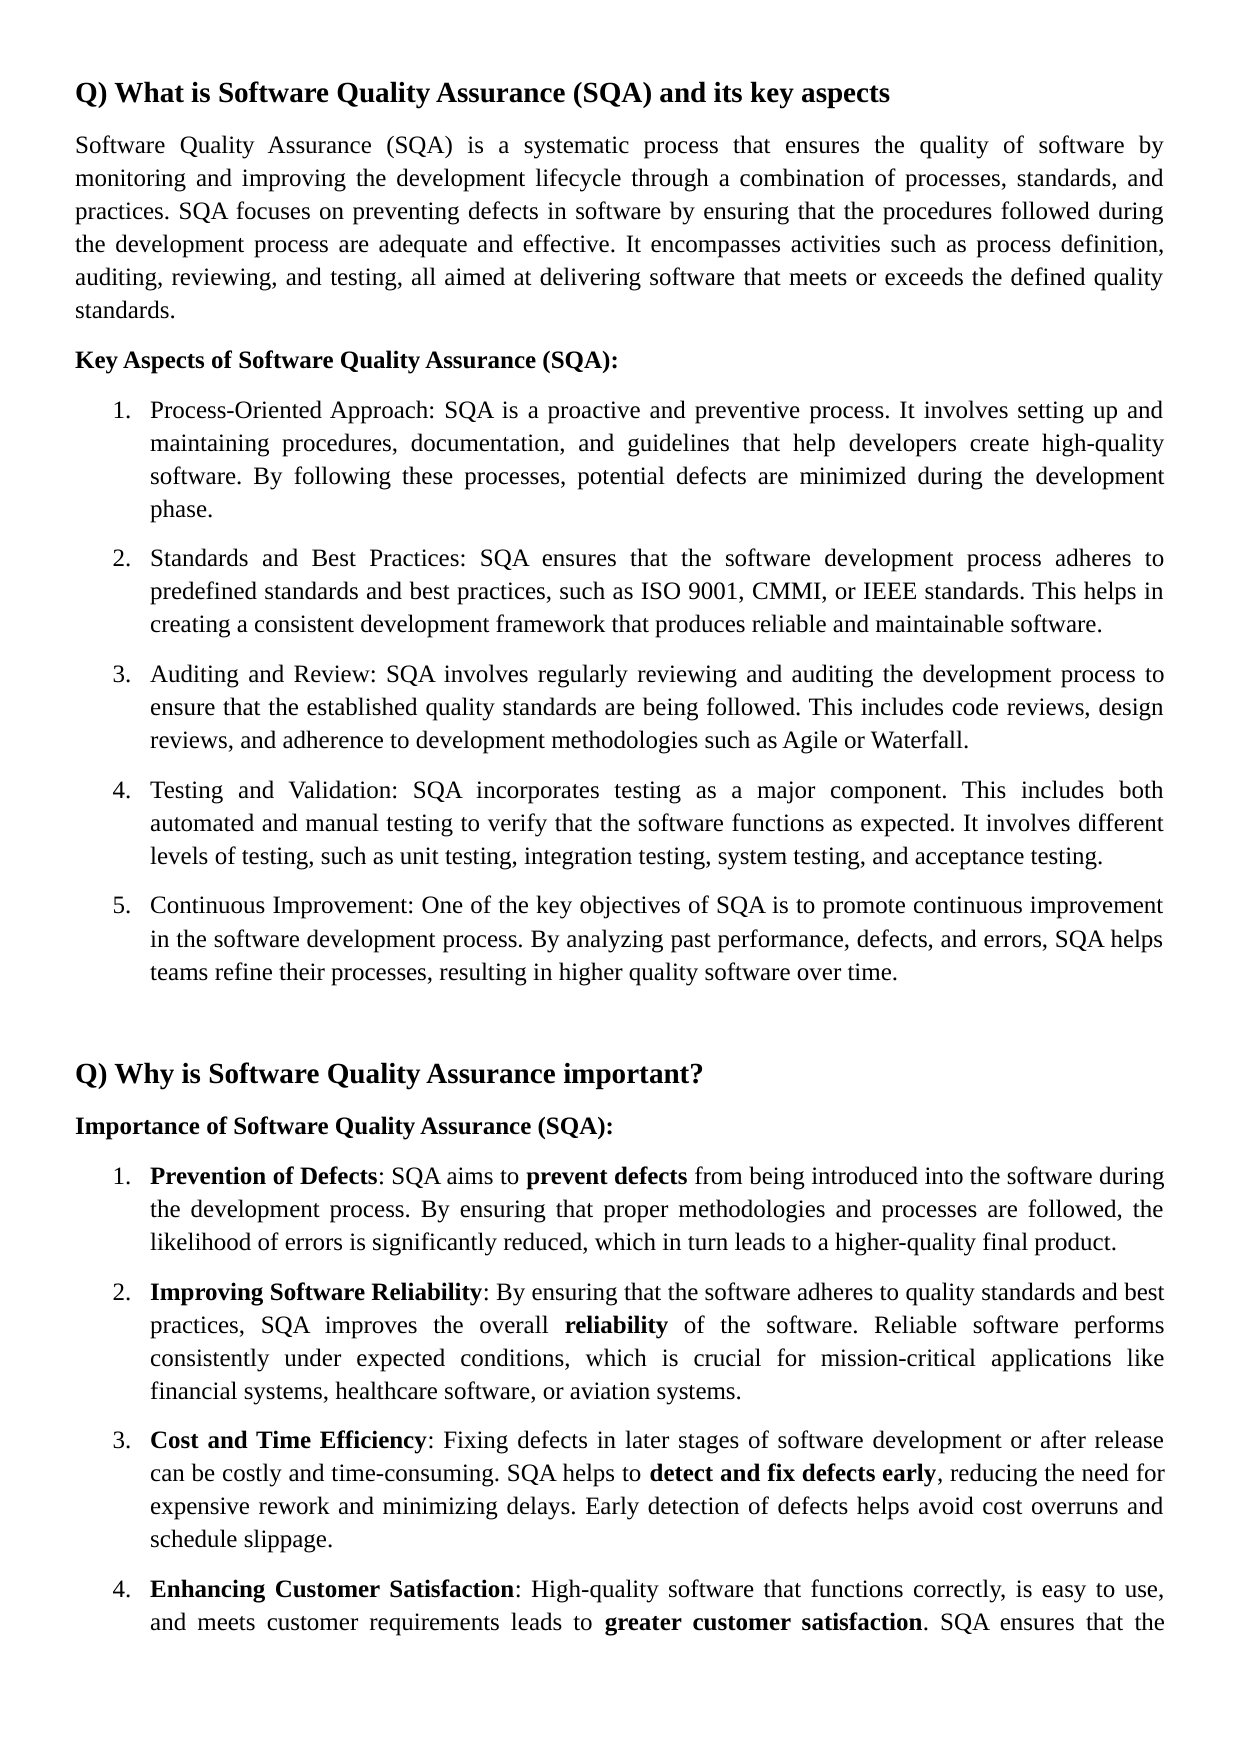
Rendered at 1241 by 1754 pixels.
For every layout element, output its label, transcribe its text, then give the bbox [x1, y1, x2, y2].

text Q) Why is Software Quality Assurance important? [75, 1056, 1165, 1089]
list Continuous Improvement: One of the key objectives of SQA is to promote continuous improvement in the software development process. By analyzing past performance, defects, and errors, SQA helps teams refine their processes, resulting in higher quality software over time. [112, 891, 1165, 985]
list Auditing and Review: SQA involves regularly reviewing and auditing the development process to ensure that the established quality standards are being followed. This includes code reviews, design reviews, and adherence to development methodologies such as Agile or Waterfall. [112, 659, 1165, 754]
text Key Aspects of Software Quality Assurance (SQA): [75, 345, 1165, 374]
text Q) What is Software Quality Assurance (SQA) and its key aspects [75, 75, 1165, 108]
text Importance of Software Quality Assurance (SQA): [75, 1111, 1165, 1140]
list Cost and Time Efficiency: Fixing defects in later stages of software development or after release can be costly and time-consuming. SQA helps to detect and fix defects early, reducing the need for expensive rework and minimizing delays. Early detection of defects helps avoid cost overruns and schedule slippage. [112, 1425, 1165, 1553]
list Testing and Validation: SQA incorporates testing as a major component. This includes both automated and manual testing to verify that the software functions as expected. It involves different levels of testing, such as unit testing, integration testing, system testing, and acceptance testing. [112, 775, 1165, 870]
list Process-Oriented Approach: SQA is a proactive and preventive process. It involves setting up and maintaining procedures, documentation, and guidelines that help developers create high-quality software. By following these processes, potential defects are minimized during the development phase. [112, 395, 1165, 522]
list Improving Software Reliability: By ensuring that the software adheres to quality standards and best practices, SQA improves the overall reliability of the software. Reliable software performs consistently under expected conditions, which is crucial for mission-critical applications like financial systems, healthcare software, or aviation systems. [112, 1277, 1165, 1404]
list Standards and Best Practices: SQA ensures that the software development process adheres to predefined standards and best practices, such as ISO 9001, CMMI, or IEEE standards. This helps in creating a consistent development framework that produces reliable and maintainable software. [112, 543, 1165, 638]
text Software Quality Assurance (SQA) is a systematic process that ensures the quality of software by monitoring and improving the development lifecycle through a combination of processes, standards, and practices. SQA focuses on preventing defects in software by ensuring that the procedures followed during the development process are adequate and effective. It encompasses activities such as process definition, auditing, reviewing, and testing, all aimed at delivering software that meets or exceeds the defined quality standards. [75, 130, 1165, 324]
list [112, 1574, 1165, 1636]
list Prevention of Defects: SQA aims to prevent defects from being introduced into the software during the development process. By ensuring that proper methodologies and processes are followed, the likelihood of errors is significantly reduced, which in turn leads to a higher-quality final product. [112, 1161, 1165, 1256]
